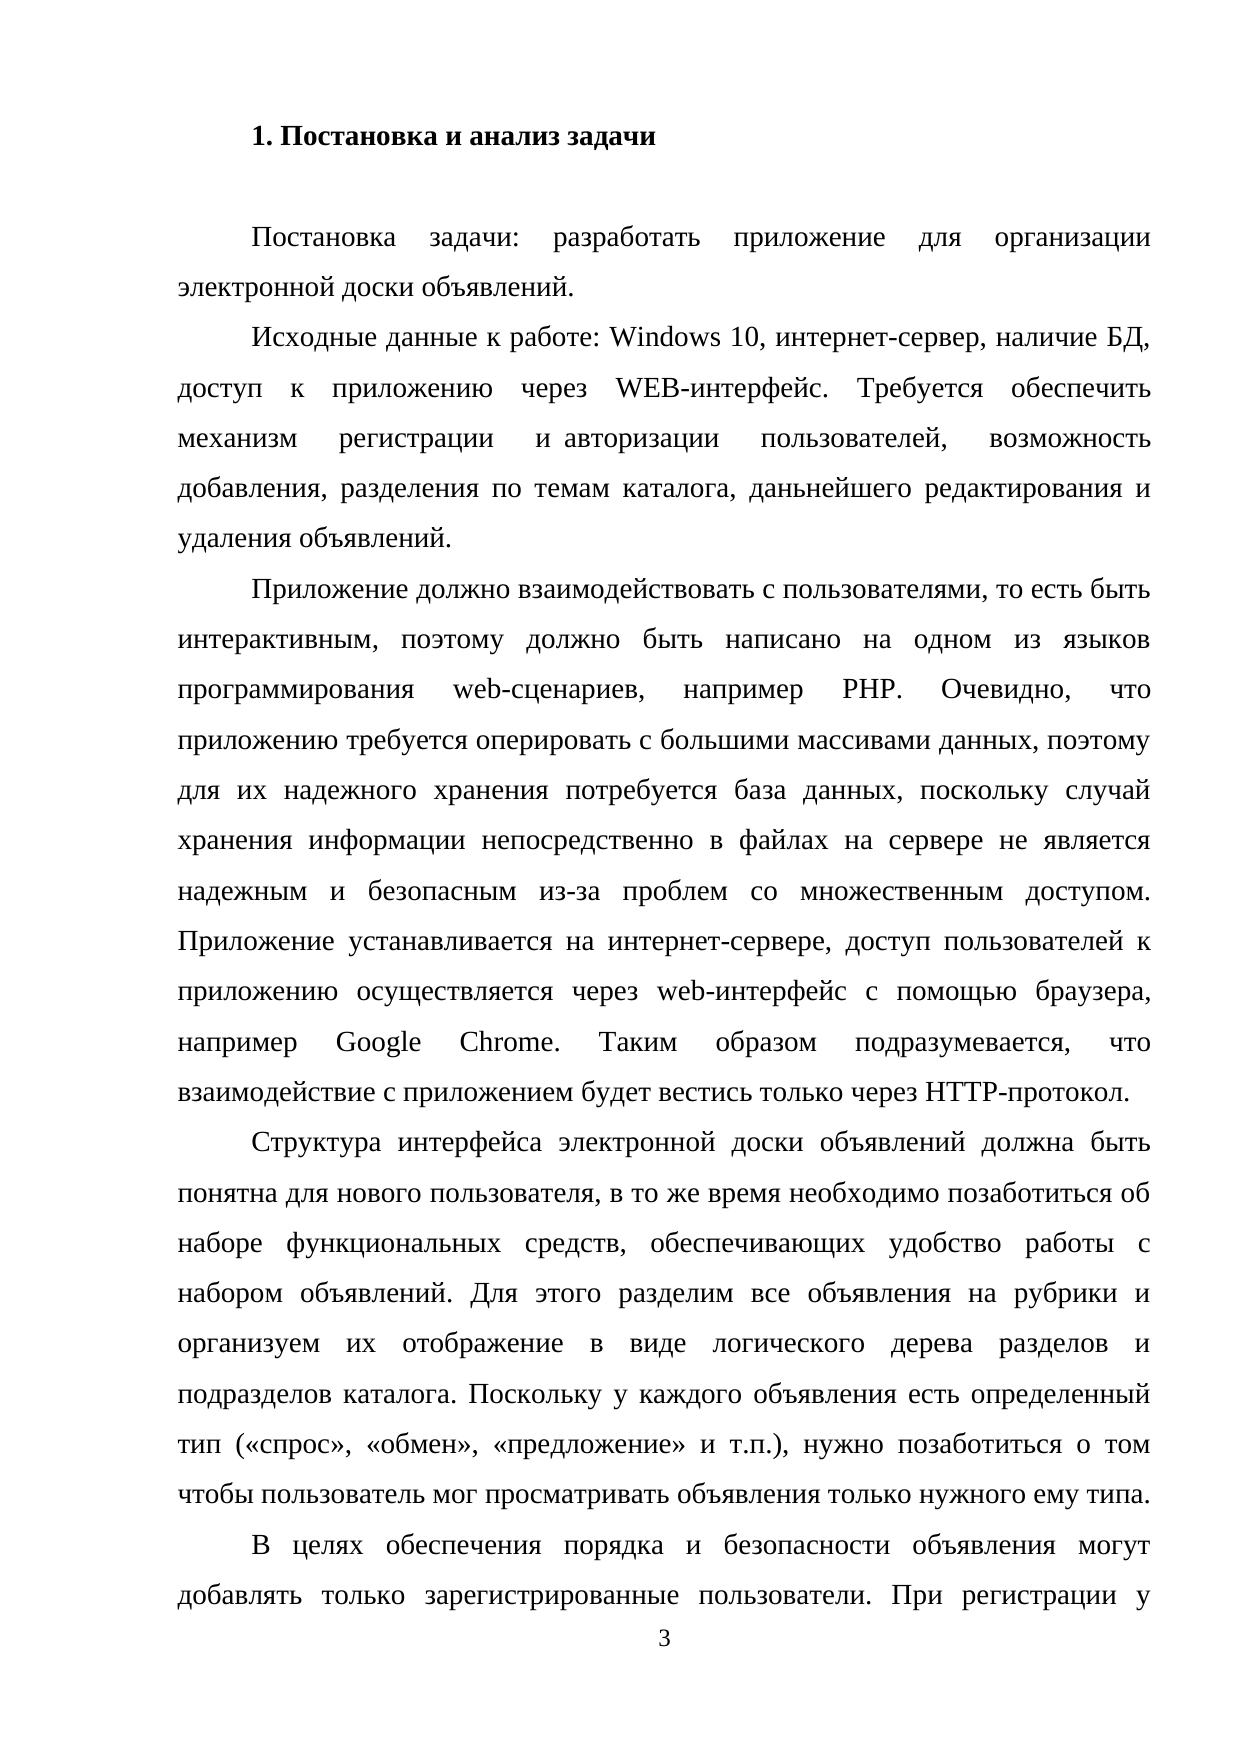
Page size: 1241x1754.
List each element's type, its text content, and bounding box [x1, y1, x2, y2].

text 1. Постановка и анализ задачи [177, 118, 1152, 152]
text Постановка задачи: разработать приложение для организации электронной доски объявлений. [177, 219, 1152, 303]
text Исходные данные к работе: Windows 10, интернет-сервер, наличие БД, доступ к приложению через WEB-интерфейс. Требуется обеспечить механизм регистрации иaавторизации пользователей, возможность добавления, разделения по темам каталога, даньнейшего редактирования и удаления объявлений. [177, 319, 1152, 554]
text Приложение должно взаимодействовать с пользователями, то есть быть интерактивным, поэтому должно быть написано на одном из языков программирования web-сценариев, например PHP. Очевидно, что приложению требуется оперировать с большими массивами данных, поэтому для их надежного хранения потребуется база данных, поскольку случай хранения информации непосредственно в файлах на сервере не является надежным и безопасным из-за проблем со множественным доступом. Приложение устанавливается на интернет-сервере, доступ пользователей к приложению осуществляется через web-интерфейс с помощью браузера, например Google Chrome. Таким образом подразумевается, что взаимодействие с приложением будет вестись только через HTTP-протокол. [177, 571, 1152, 1108]
text Структура интерфейса электронной доски объявлений должна быть понятна для нового пользователя, в то же время необходимо позаботиться об наборе функциональных средств, обеспечивающих удобство работы с набором объявлений. Для этого разделим все объявления на рубрики и организуем их отображение в виде логического дерева разделов и подразделов каталога. Поскольку у каждого объявления есть определенный тип («спрос», «обмен», «предложение» и т.п.), нужно позаботиться о том чтобы пользователь мог просматривать объявления только нужного ему типа. [177, 1124, 1152, 1510]
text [177, 1527, 1152, 1611]
